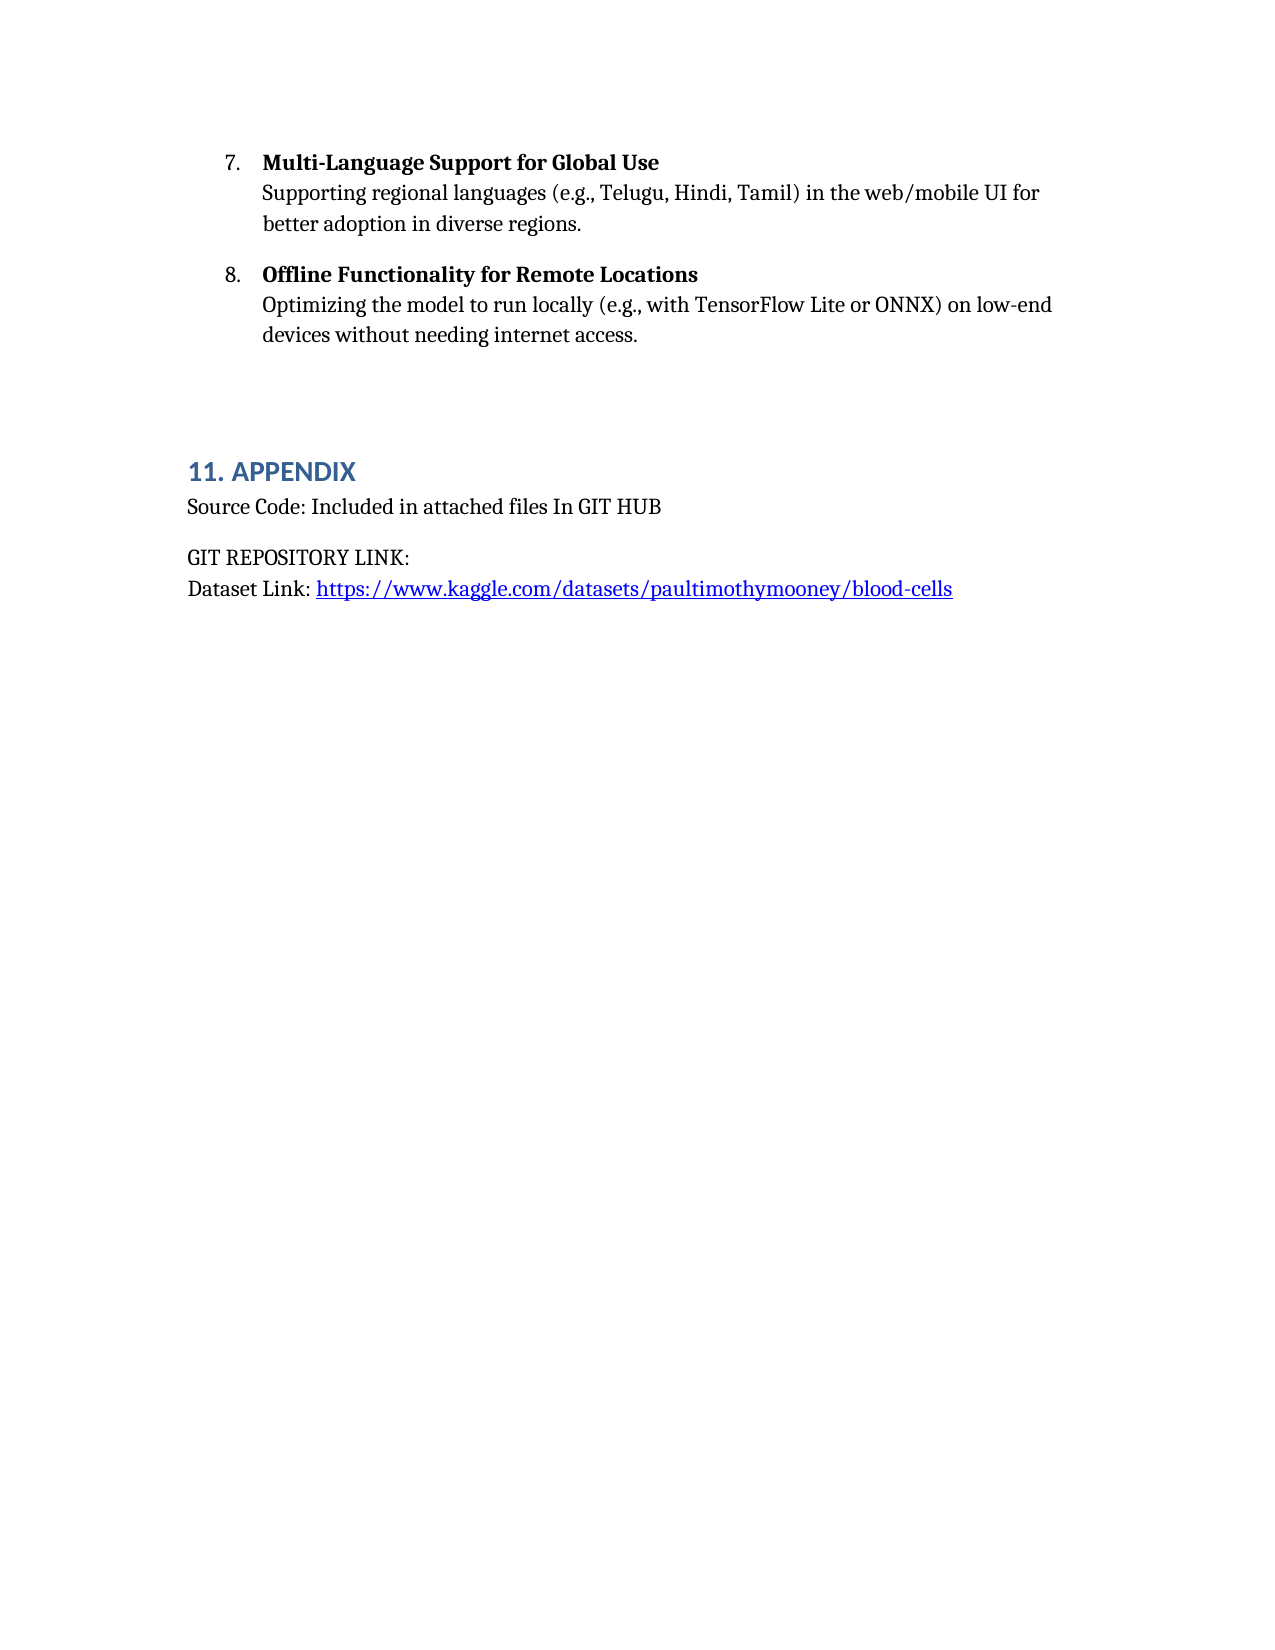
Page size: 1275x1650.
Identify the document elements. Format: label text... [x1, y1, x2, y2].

subtitle 11. APPENDIX [187, 453, 1087, 489]
text GIT REPOSITORY LINK: Dataset Link: https://www.kaggle.com/datasets/paultimothymooney/blood-cells [187, 545, 1087, 632]
list Multi-Language Support for Global Use Supporting regional languages (e.g., Telugu, Hindi, Tamil) in the web/mobile UI for better adoption in diverse regions. [225, 150, 1087, 237]
list Offline Functionality for Remote Locations Optimizing the model to run locally (e.g., with TensorFlow Lite or ONNX) on low-end devices without needing internet access. [225, 261, 1087, 348]
text Source Code: Included in attached files In GIT HUB [187, 494, 1087, 520]
